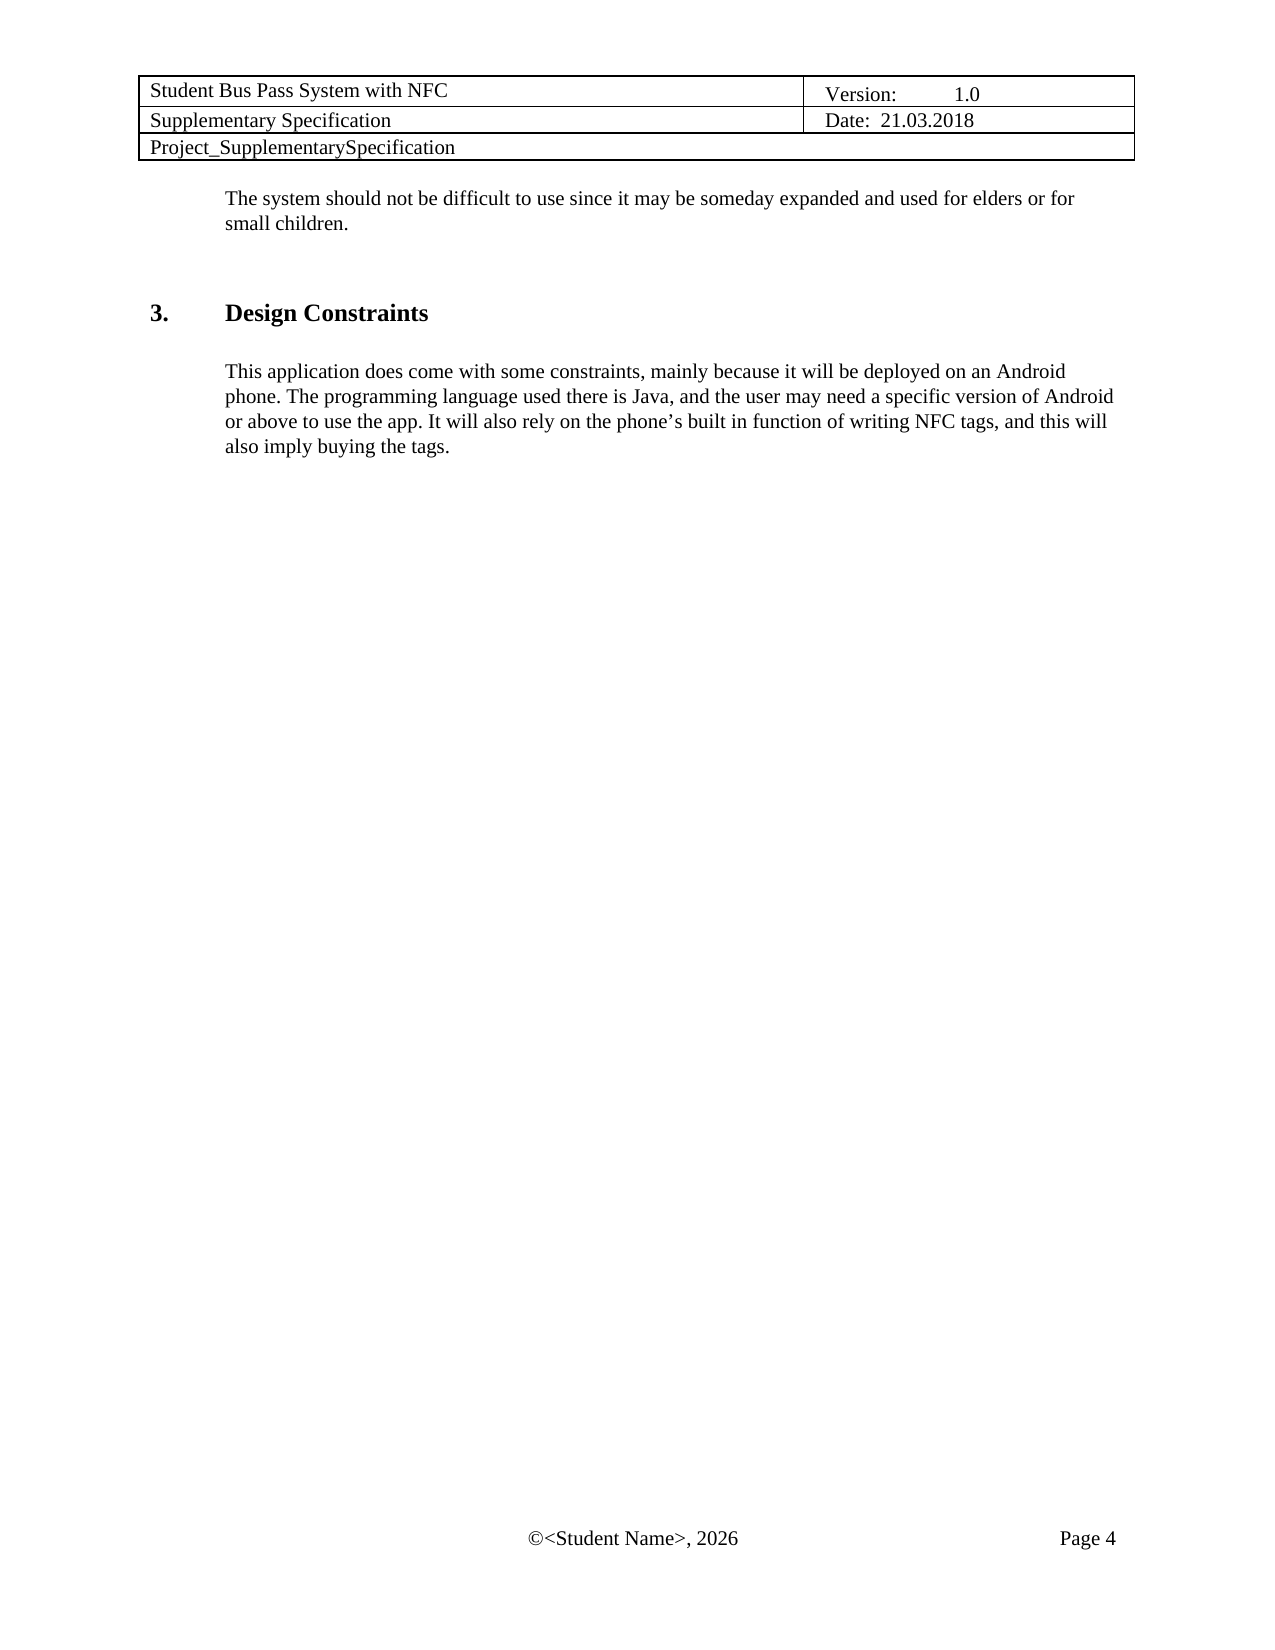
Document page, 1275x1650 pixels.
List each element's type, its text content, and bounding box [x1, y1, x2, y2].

text This application does come with some constraints, mainly because it will be deployed on an Android phone. The programming language used there is Java, and the user may need a specific version of Android or above to use the app. It will also rely on the phone’s built in function of writing NFC tags, and this will also imply buying the tags. [225, 358, 1125, 458]
text The system should not be difficult to use since it may be someday expanded and used for elders or for small children. [225, 185, 1125, 235]
subtitle Design Constraints [150, 298, 1125, 327]
